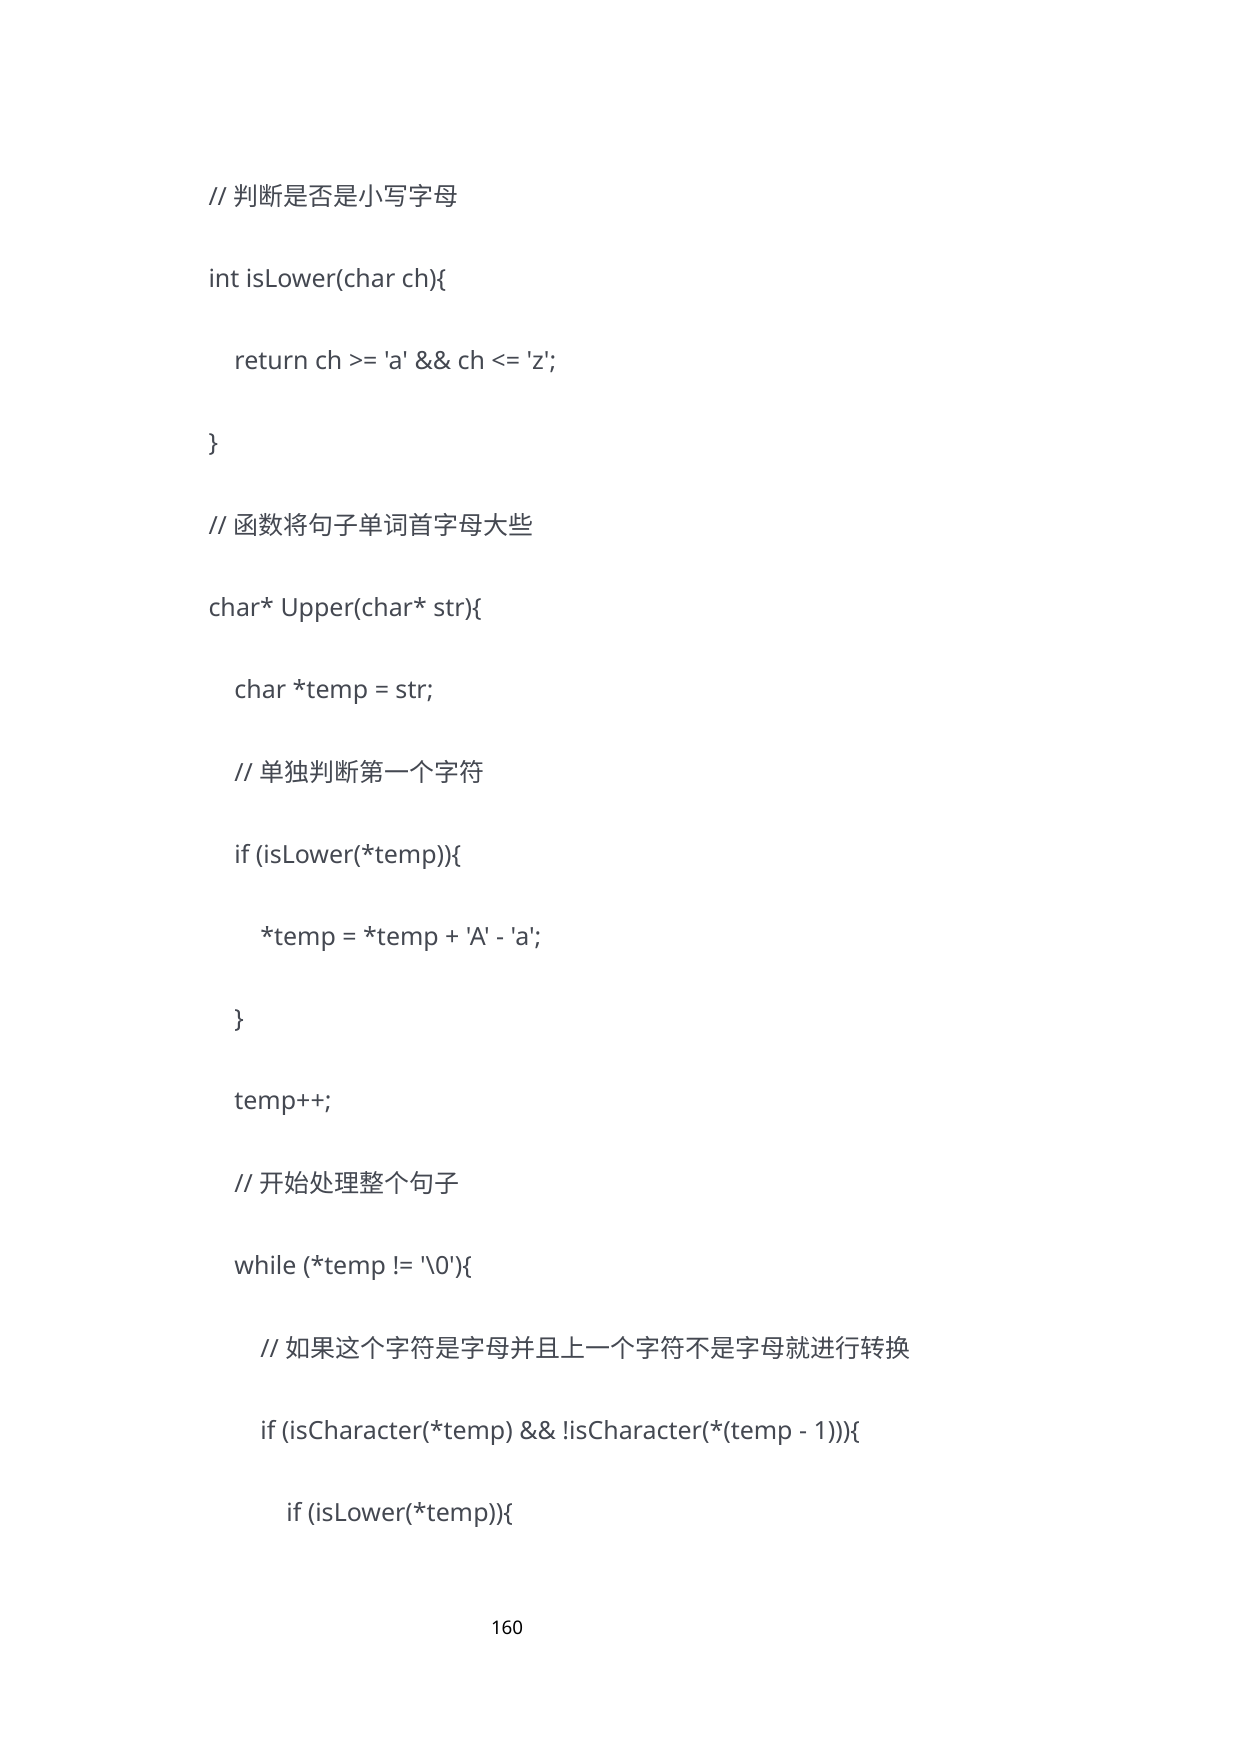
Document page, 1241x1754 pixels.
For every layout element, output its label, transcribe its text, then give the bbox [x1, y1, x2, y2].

text char* Upper(char* str){ [187, 574, 1053, 639]
text } [187, 409, 1053, 474]
text int isLower(char ch){ [187, 245, 1053, 310]
text // 单独判断第一个字符 [187, 738, 1053, 803]
text return ch >= 'a' && ch <= 'z'; [187, 327, 1053, 392]
text char *temp = str; [187, 656, 1053, 721]
text // 如果这个字符是字母并且上一个字符不是字母就进行转换 [187, 1314, 1053, 1379]
text // 函数将句子单词首字母大些 [187, 491, 1053, 556]
text } [187, 985, 1053, 1050]
text if (isLower(*temp)){ [187, 1479, 1053, 1544]
text if (isLower(*temp)){ [187, 821, 1053, 886]
text // 判断是否是小写字母 [187, 162, 1053, 227]
text *temp = *temp + 'A' - 'a'; [187, 903, 1053, 968]
text if (isCharacter(*temp) && !isCharacter(*(temp - 1))){ [187, 1397, 1053, 1462]
text // 开始处理整个句子 [187, 1149, 1053, 1214]
text while (*temp != '\0'){ [187, 1232, 1053, 1297]
text temp++; [187, 1067, 1053, 1132]
